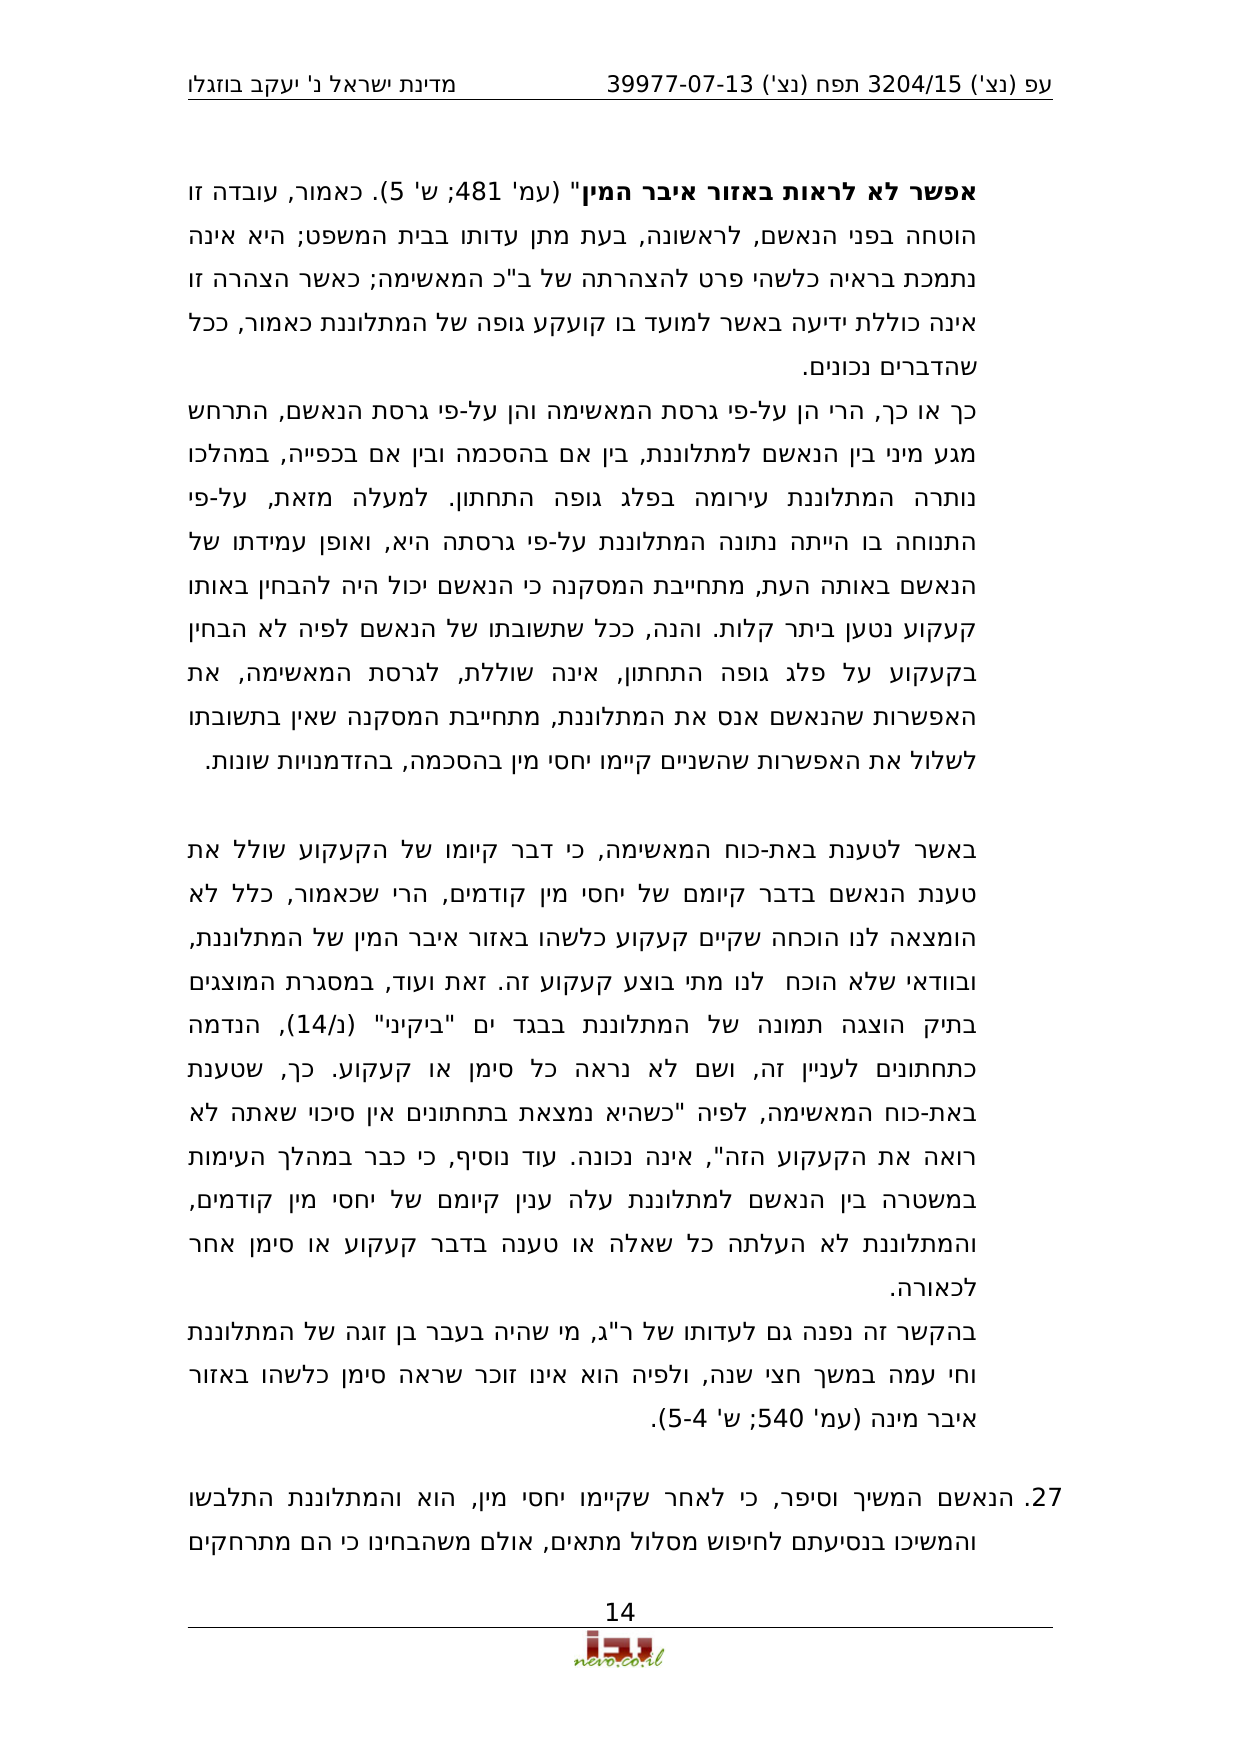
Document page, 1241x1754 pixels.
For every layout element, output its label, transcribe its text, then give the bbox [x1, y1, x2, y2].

text בהקשר זה נפנה גם לעדותו של ר"ג, מי שהיה בעבר בן זוגה של המתלוננת וחי עמה במשך חצי שנה, ולפיה הוא אינו זוכר שראה סימן כלשהו באזור איבר מינה (עמ' 540; ש' 5-4). [187, 1317, 978, 1433]
text כך או כך, הרי הן על-פי גרסת המאשימה והן על-פי גרסת הנאשם, התרחש מגע מיני בין הנאשם למתלוננת, בין אם בהסכמה ובין אם בכפייה, במהלכו נותרה המתלוננת עירומה בפלג גופה התחתון. למעלה מזאת, על-פי התנוחה בו הייתה נתונה המתלוננת על-פי גרסתה היא, ואופן עמידתו של הנאשם באותה העת, מתחייבת המסקנה כי הנאשם יכול היה להבחין באותו קעקוע נטען ביתר קלות. והנה, ככל שתשובתו של הנאשם לפיה לא הבחין בקעקוע על פלג גופה התחתון, אינה שוללת, לגרסת המאשימה, את האפשרות שהנאשם אנס את המתלוננת, מתחייבת המסקנה שאין בתשובתו לשלול את האפשרות שהשניים קיימו יחסי מין בהסכמה, בהזדמנויות שונות. [187, 396, 978, 775]
picture [574, 1630, 666, 1668]
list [187, 1483, 1015, 1556]
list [187, 177, 1015, 381]
text באשר לטענת באת-כוח המאשימה, כי דבר קיומו של הקעקוע שולל את טענת הנאשם בדבר קיומם של יחסי מין קודמים, הרי שכאמור, כלל לא הומצאה לנו הוכחה שקיים קעקוע כלשהו באזור איבר המין של המתלוננת, ובוודאי שלא הוכח לנו מתי בוצע קעקוע זה. זאת ועוד, במסגרת המוצגים בתיק הוצגה תמונה של המתלוננת בבגד ים "ביקיני" (נ/14), הנדמה כתחתונים לעניין זה, ושם לא נראה כל סימן או קעקוע. כך, שטענת באת-כוח המאשימה, לפיה "כשהיא נמצאת בתחתונים אין סיכוי שאתה לא רואה את הקעקוע הזה", אינה נכונה. עוד נוסיף, כי כבר במהלך העימות במשטרה בין הנאשם למתלוננת עלה ענין קיומם של יחסי מין קודמים, והמתלוננת לא העלתה כל שאלה או טענה בדבר קעקוע או סימן אחר לכאורה. [187, 835, 978, 1302]
